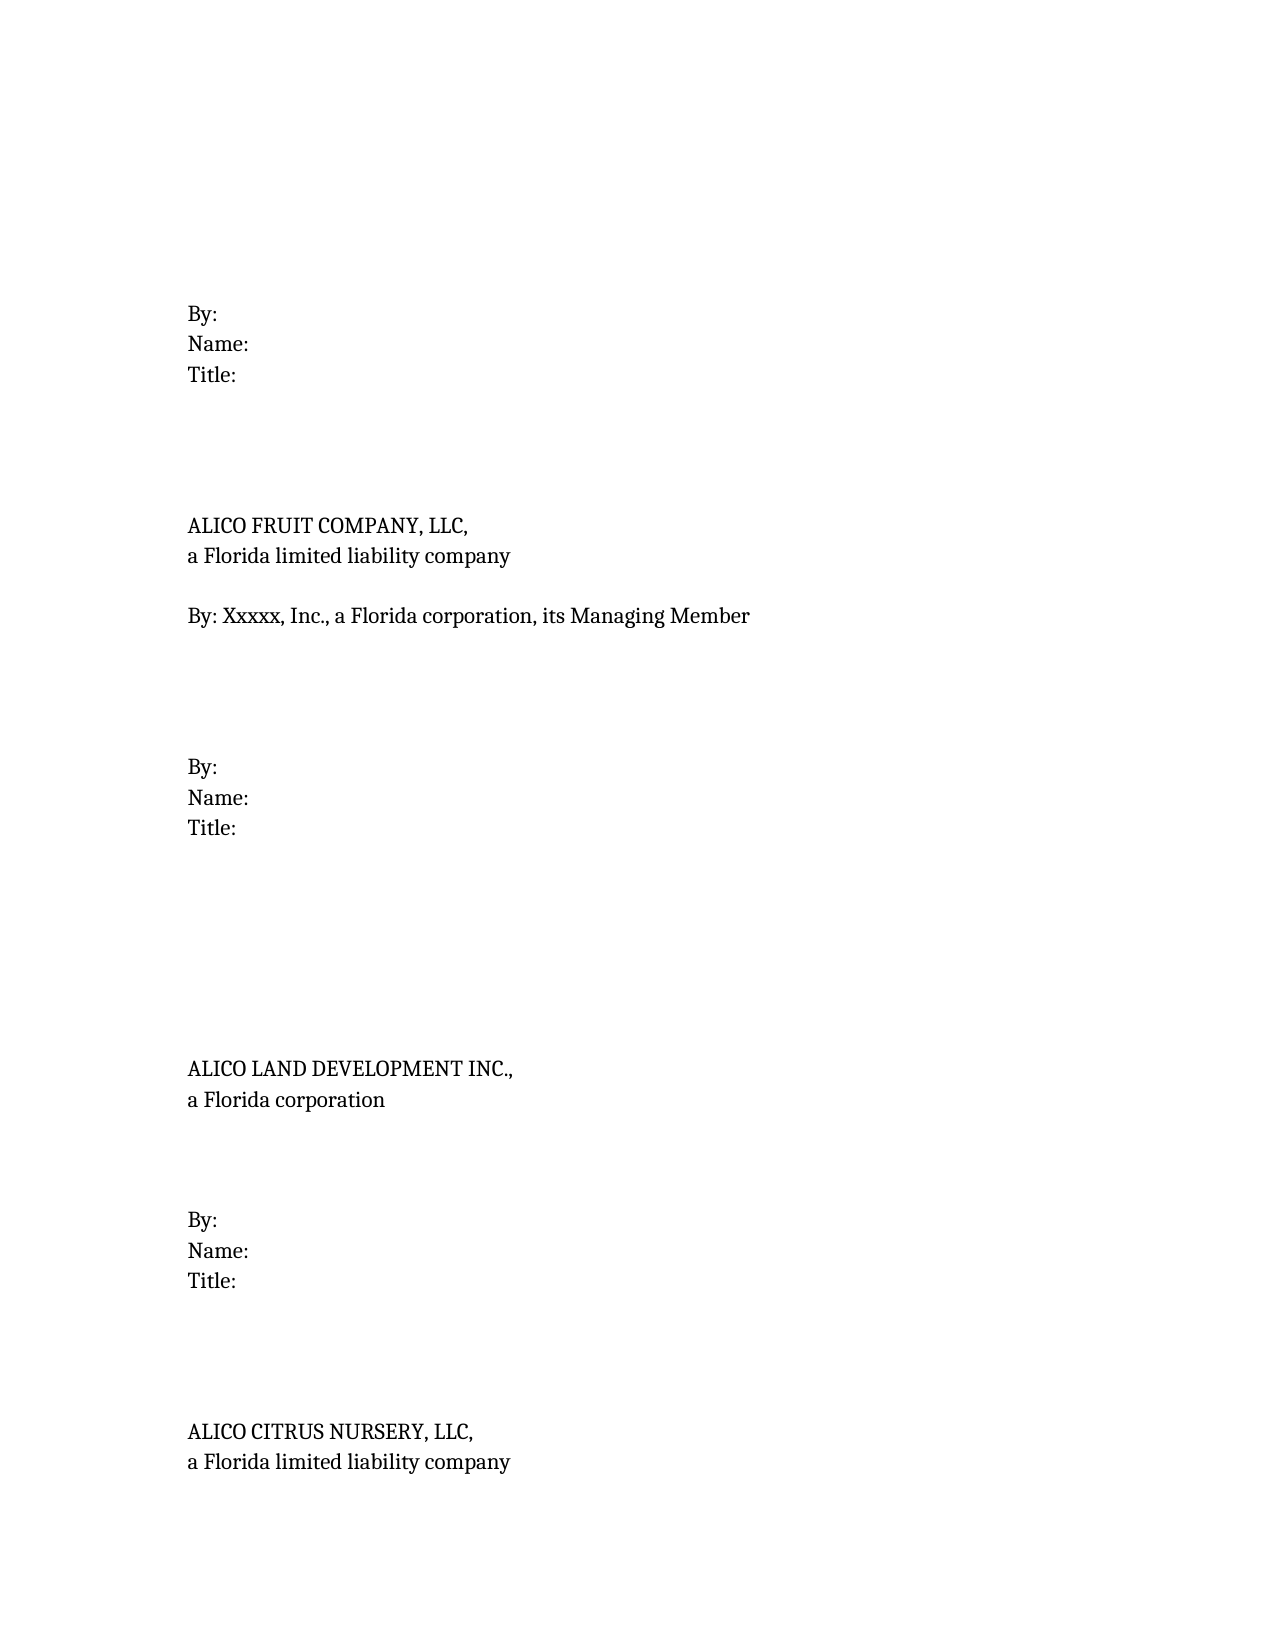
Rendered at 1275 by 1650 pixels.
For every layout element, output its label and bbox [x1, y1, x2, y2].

text [187, 150, 1087, 1475]
